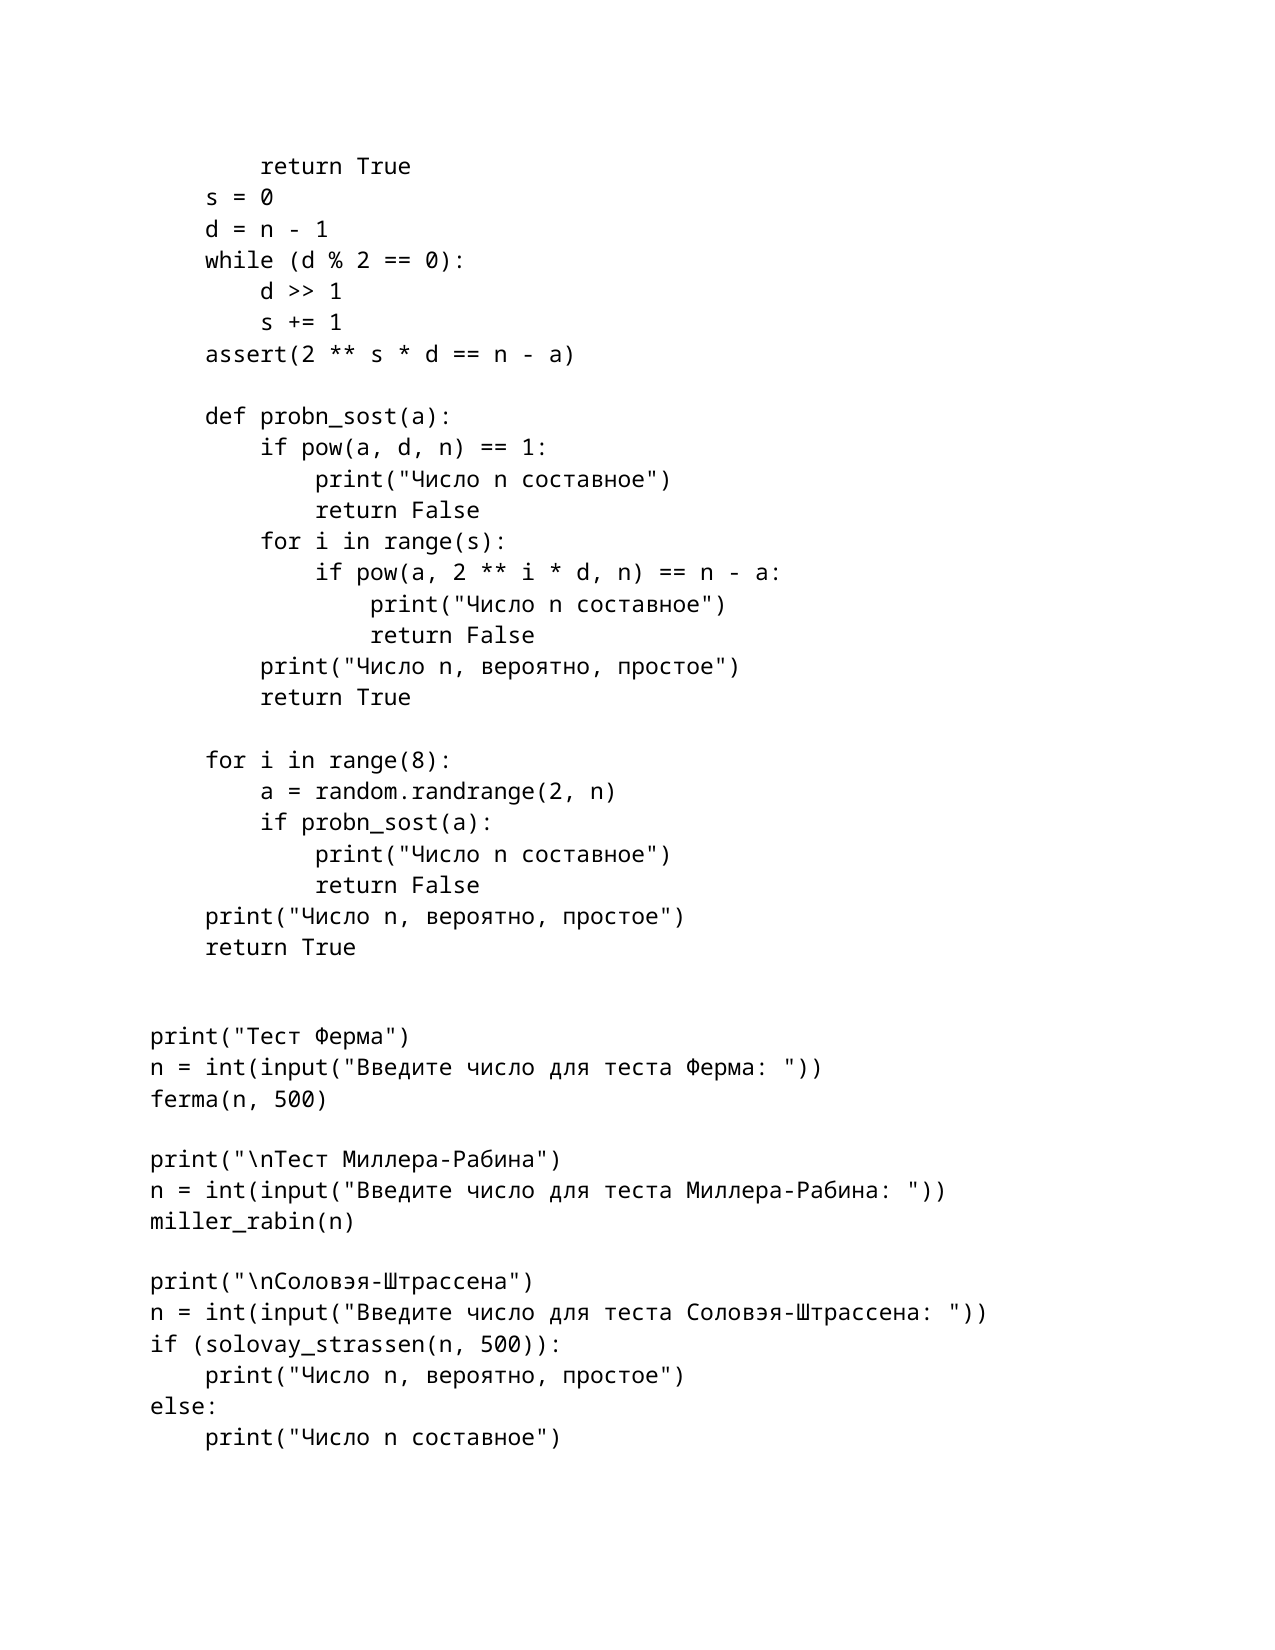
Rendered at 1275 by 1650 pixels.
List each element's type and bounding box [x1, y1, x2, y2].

text [150, 150, 1125, 1452]
